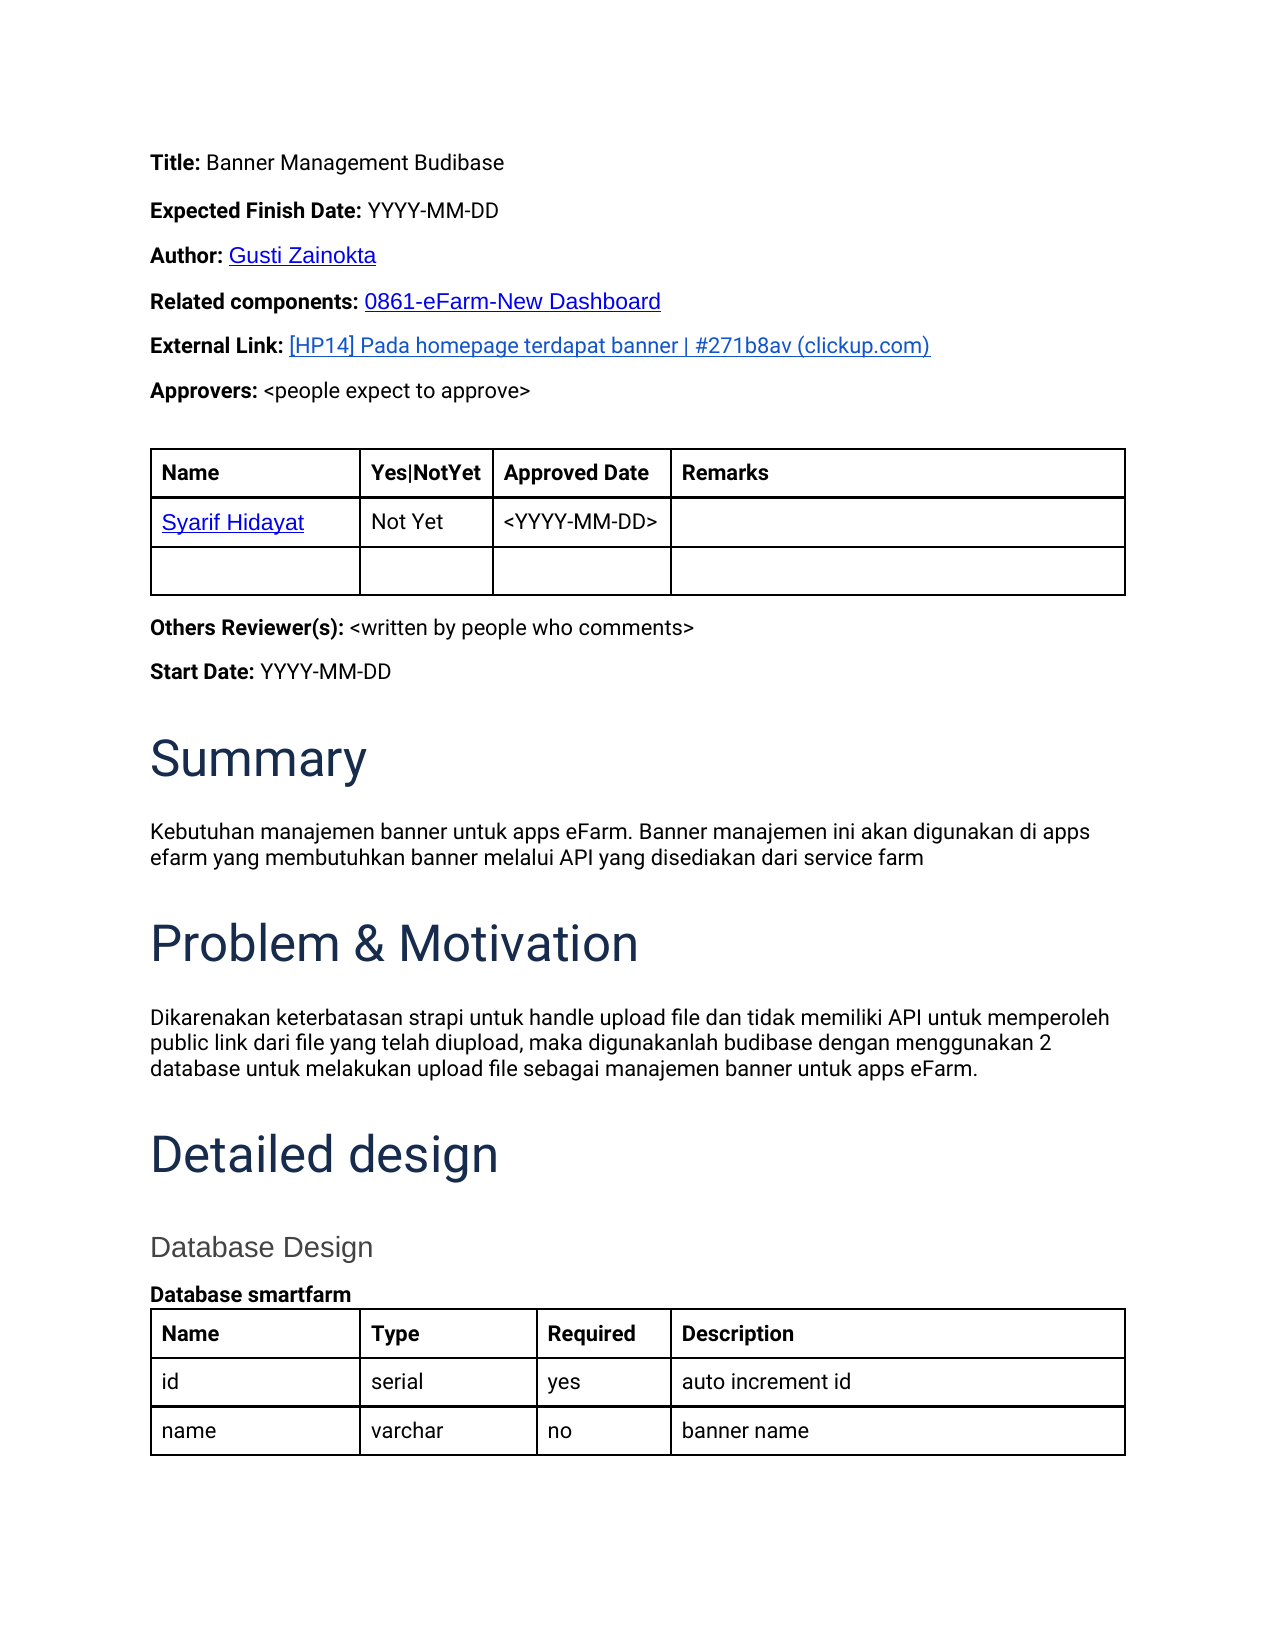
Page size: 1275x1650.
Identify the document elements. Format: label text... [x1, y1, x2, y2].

text Title: Banner Management Budibase [150, 150, 1125, 176]
text Database smartfarm [150, 1283, 1125, 1308]
text Author: Gusti Zainokta [150, 242, 1125, 269]
table_cell Syarif Hidayat [152, 499, 359, 546]
table_header Type [361, 1310, 536, 1357]
table_cell id [152, 1359, 359, 1405]
table_cell [152, 548, 359, 594]
table_header Remarks [672, 450, 1124, 496]
table_cell [672, 548, 1124, 594]
table_header Name [152, 450, 359, 496]
text Expected Finish Date: YYYY-MM-DD [150, 198, 1125, 224]
text Approvers: <people expect to approve> [150, 378, 1125, 403]
text Others Reviewer(s): <written by people who comments> [150, 615, 1125, 641]
table_cell [494, 548, 670, 594]
text External Link: [HP14] Pada homepage terdapat banner | #271b8av (clickup.com) [150, 333, 1125, 359]
table_header Name [152, 1310, 359, 1357]
text Kebutuhan manajemen banner untuk apps eFarm. Banner manajemen ini akan digunakan di apps efarm yang membutuhkan banner melalui API yang disediakan dari service farm [150, 819, 1125, 871]
subtitle Problem & Motivation [150, 914, 1125, 974]
table_cell varchar [361, 1408, 536, 1454]
subtitle Database Design [150, 1230, 1125, 1264]
table_header Yes|NotYet [361, 450, 492, 496]
text Start Date: YYYY-MM-DD [150, 659, 1125, 685]
table_header Approved Date [494, 450, 670, 496]
table_cell auto increment id [672, 1359, 1124, 1405]
table_cell [672, 499, 1124, 546]
table_cell Not Yet [361, 499, 492, 546]
table_cell serial [361, 1359, 536, 1405]
table_cell yes [538, 1359, 670, 1405]
table_cell no [538, 1408, 670, 1454]
text Related components: 0861-eFarm-New Dashboard [150, 288, 1125, 315]
table_cell [361, 548, 492, 594]
table_header Description [672, 1310, 1124, 1357]
table_cell <YYYY-MM-DD> [494, 499, 670, 546]
subtitle Summary [150, 729, 1125, 789]
table_cell banner name [672, 1408, 1124, 1454]
table_cell name [152, 1408, 359, 1454]
subtitle Detailed design [150, 1125, 1125, 1185]
text Dikarenakan keterbatasan strapi untuk handle upload file dan tidak memiliki API untuk memperoleh public link dari file yang telah diupload, maka digunakanlah budibase dengan menggunakan 2 database untuk melakukan upload file sebagai manajemen banner untuk apps eFarm. [150, 1005, 1125, 1082]
table_header Required [538, 1310, 670, 1357]
